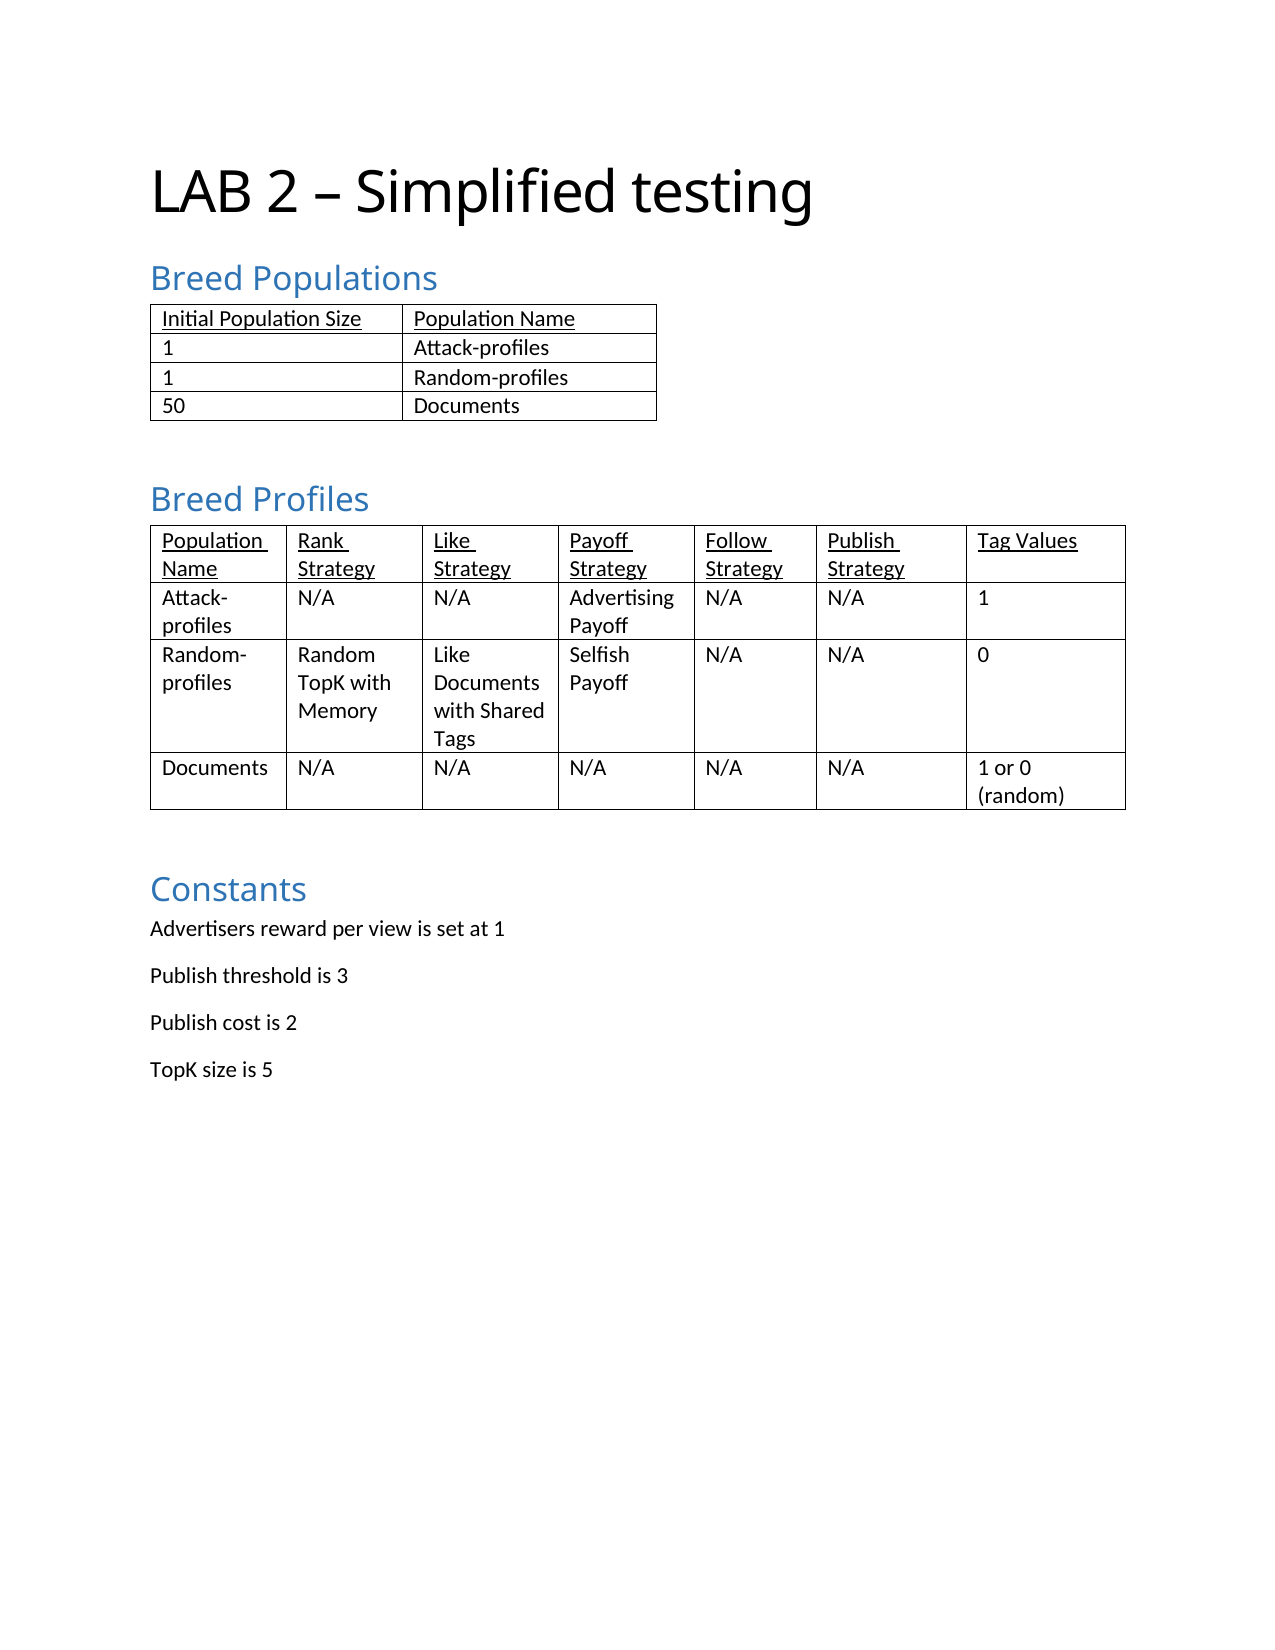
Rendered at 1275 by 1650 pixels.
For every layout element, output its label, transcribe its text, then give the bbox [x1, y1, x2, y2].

table_cell N/A [423, 753, 558, 809]
text Publish threshold is 3 [150, 961, 1125, 989]
title LAB 2 – Simplified testing [150, 150, 1125, 229]
text Advertisers reward per view is set at 1 [150, 914, 1125, 942]
table_header Rank Strategy [287, 526, 422, 582]
table_header Tag Values [967, 526, 1125, 582]
table_cell Attack-profiles [403, 334, 656, 362]
table_header Like Strategy [423, 526, 558, 582]
table_cell Documents [151, 753, 286, 809]
table_cell N/A [695, 640, 816, 752]
table_cell 1 [967, 583, 1125, 639]
table_cell Attack-profiles [151, 583, 286, 639]
table_cell N/A [817, 583, 966, 639]
table_cell N/A [287, 753, 422, 809]
table_cell Random-profiles [151, 640, 286, 752]
table_cell N/A [695, 583, 816, 639]
table_cell Random-profiles [403, 363, 656, 391]
table_header Follow Strategy [695, 526, 816, 582]
table_cell N/A [559, 753, 694, 809]
table_cell N/A [695, 753, 816, 809]
table_cell 1 [151, 334, 402, 362]
table_header Population Name [151, 526, 286, 582]
subtitle Breed Populations [150, 254, 1125, 300]
table_cell N/A [423, 583, 558, 639]
subtitle Breed Profiles [150, 476, 1125, 521]
table_cell Random TopK with Memory [287, 640, 422, 752]
table_cell 1 or 0 (random) [967, 753, 1125, 809]
table_cell N/A [817, 640, 966, 752]
table_header Publish Strategy [817, 526, 966, 582]
table_header Payoff Strategy [559, 526, 694, 582]
table_cell 50 [151, 392, 402, 420]
table_header Population Name [403, 305, 656, 332]
table_cell 1 [151, 363, 402, 391]
table_header Initial Population Size [151, 305, 402, 332]
table_cell Selfish Payoff [559, 640, 694, 752]
table_cell 0 [967, 640, 1125, 752]
subtitle Constants [150, 866, 1125, 911]
table_cell N/A [287, 583, 422, 639]
table_cell Advertising Payoff [559, 583, 694, 639]
text TopK size is 5 [150, 1055, 1125, 1083]
table_cell Like Documents with Shared Tags [423, 640, 558, 752]
table_cell N/A [817, 753, 966, 809]
text Publish cost is 2 [150, 1008, 1125, 1036]
table_cell Documents [403, 392, 656, 420]
